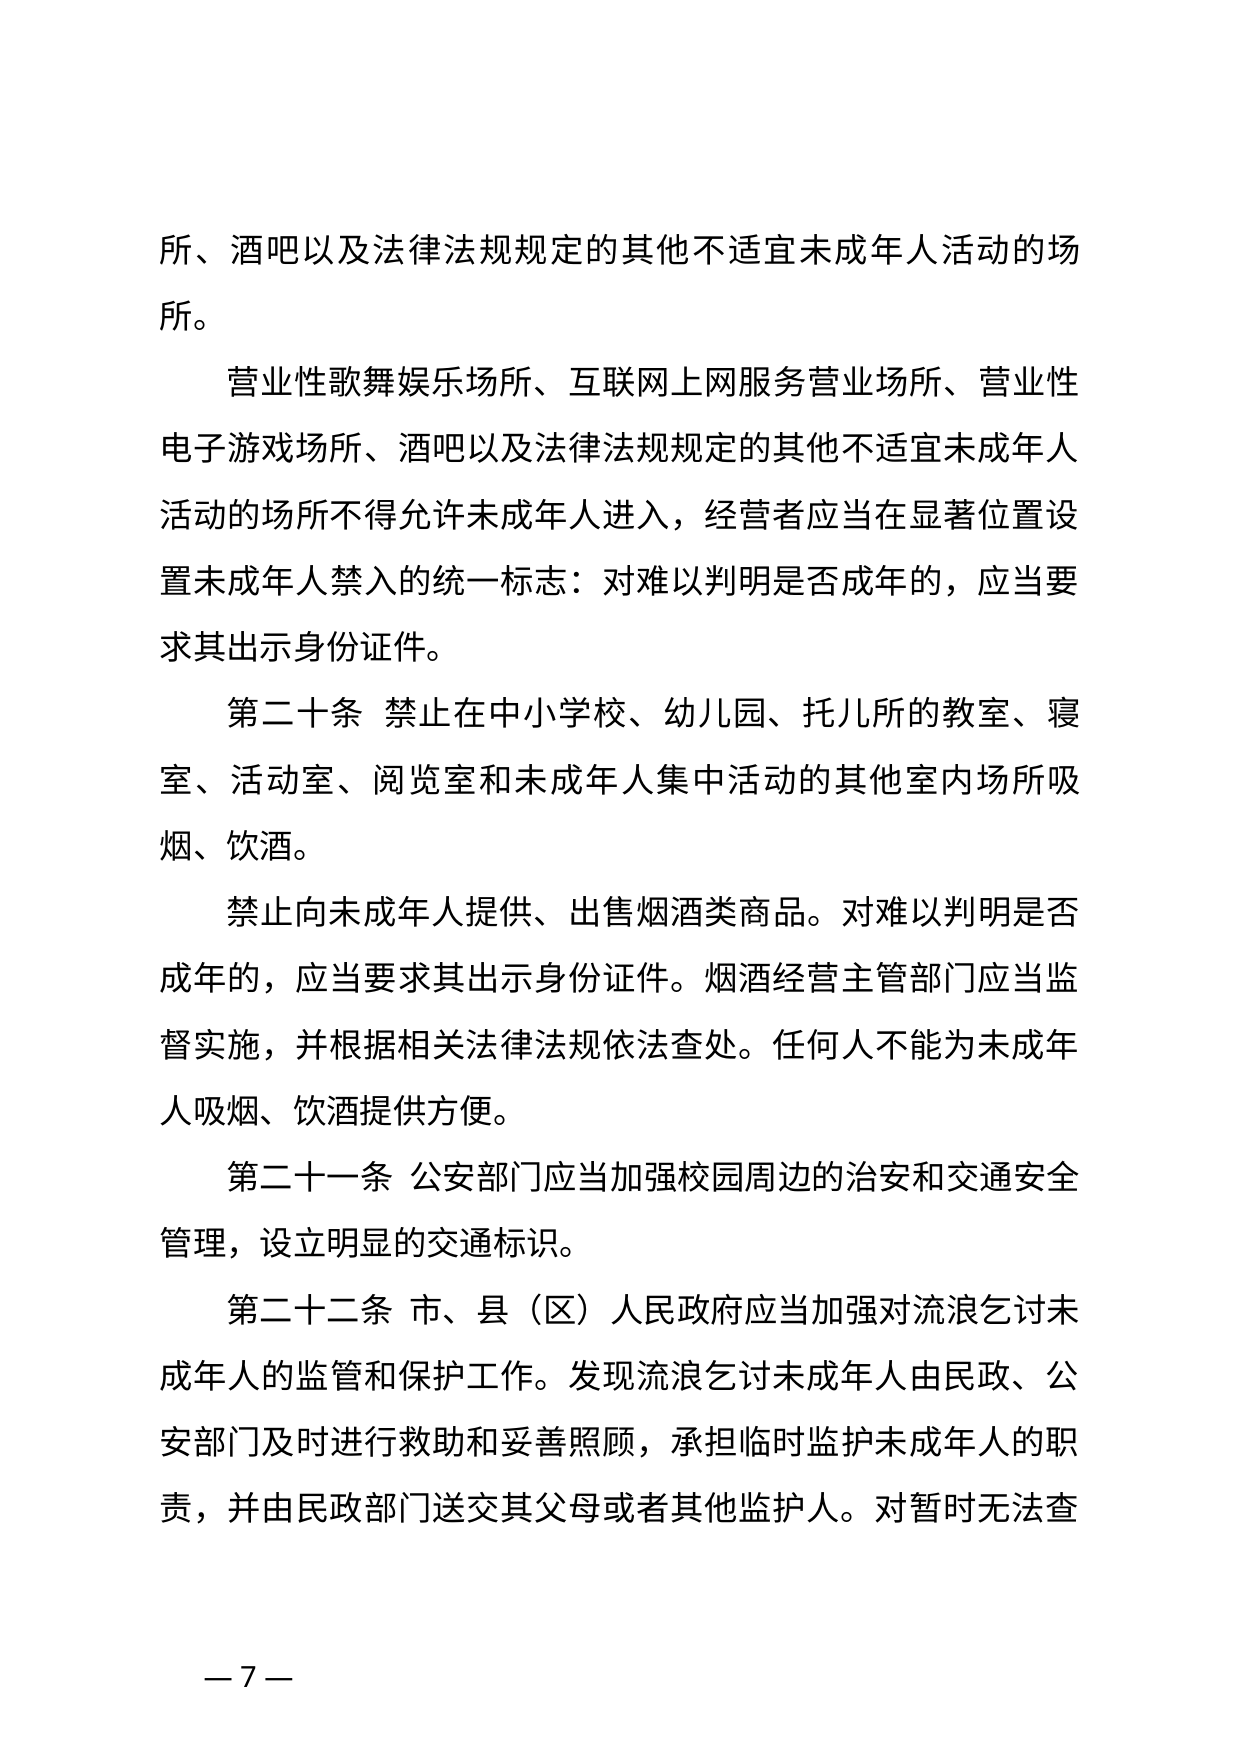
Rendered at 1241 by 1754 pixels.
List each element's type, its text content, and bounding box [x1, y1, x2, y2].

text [159, 1274, 1081, 1539]
text 第二十条 禁止在中小学校、幼儿园、托儿所的教室、寝室、活动室、阅览室和未成年人集中活动的其他室内场所吸烟、饮酒。 [159, 678, 1081, 877]
text 禁止向未成年人提供、出售烟酒类商品。对难以判明是否成年的，应当要求其出示身份证件。烟酒经营主管部门应当监督实施，并根据相关法律法规依法查处。任何人不能为未成年人吸烟、饮酒提供方便。 [159, 877, 1081, 1142]
text 营业性歌舞娱乐场所、互联网上网服务营业场所、营业性电子游戏场所、酒吧以及法律法规规定的其他不适宜未成年人活动的场所不得允许未成年人进入，经营者应当在显著位置设置未成年人禁入的统一标志：对难以判明是否成年的，应当要求其出示身份证件。 [159, 347, 1081, 678]
text 第二十一条 公安部门应当加强校园周边的治安和交通安全管理，设立明显的交通标识。 [159, 1142, 1081, 1274]
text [159, 214, 1081, 347]
